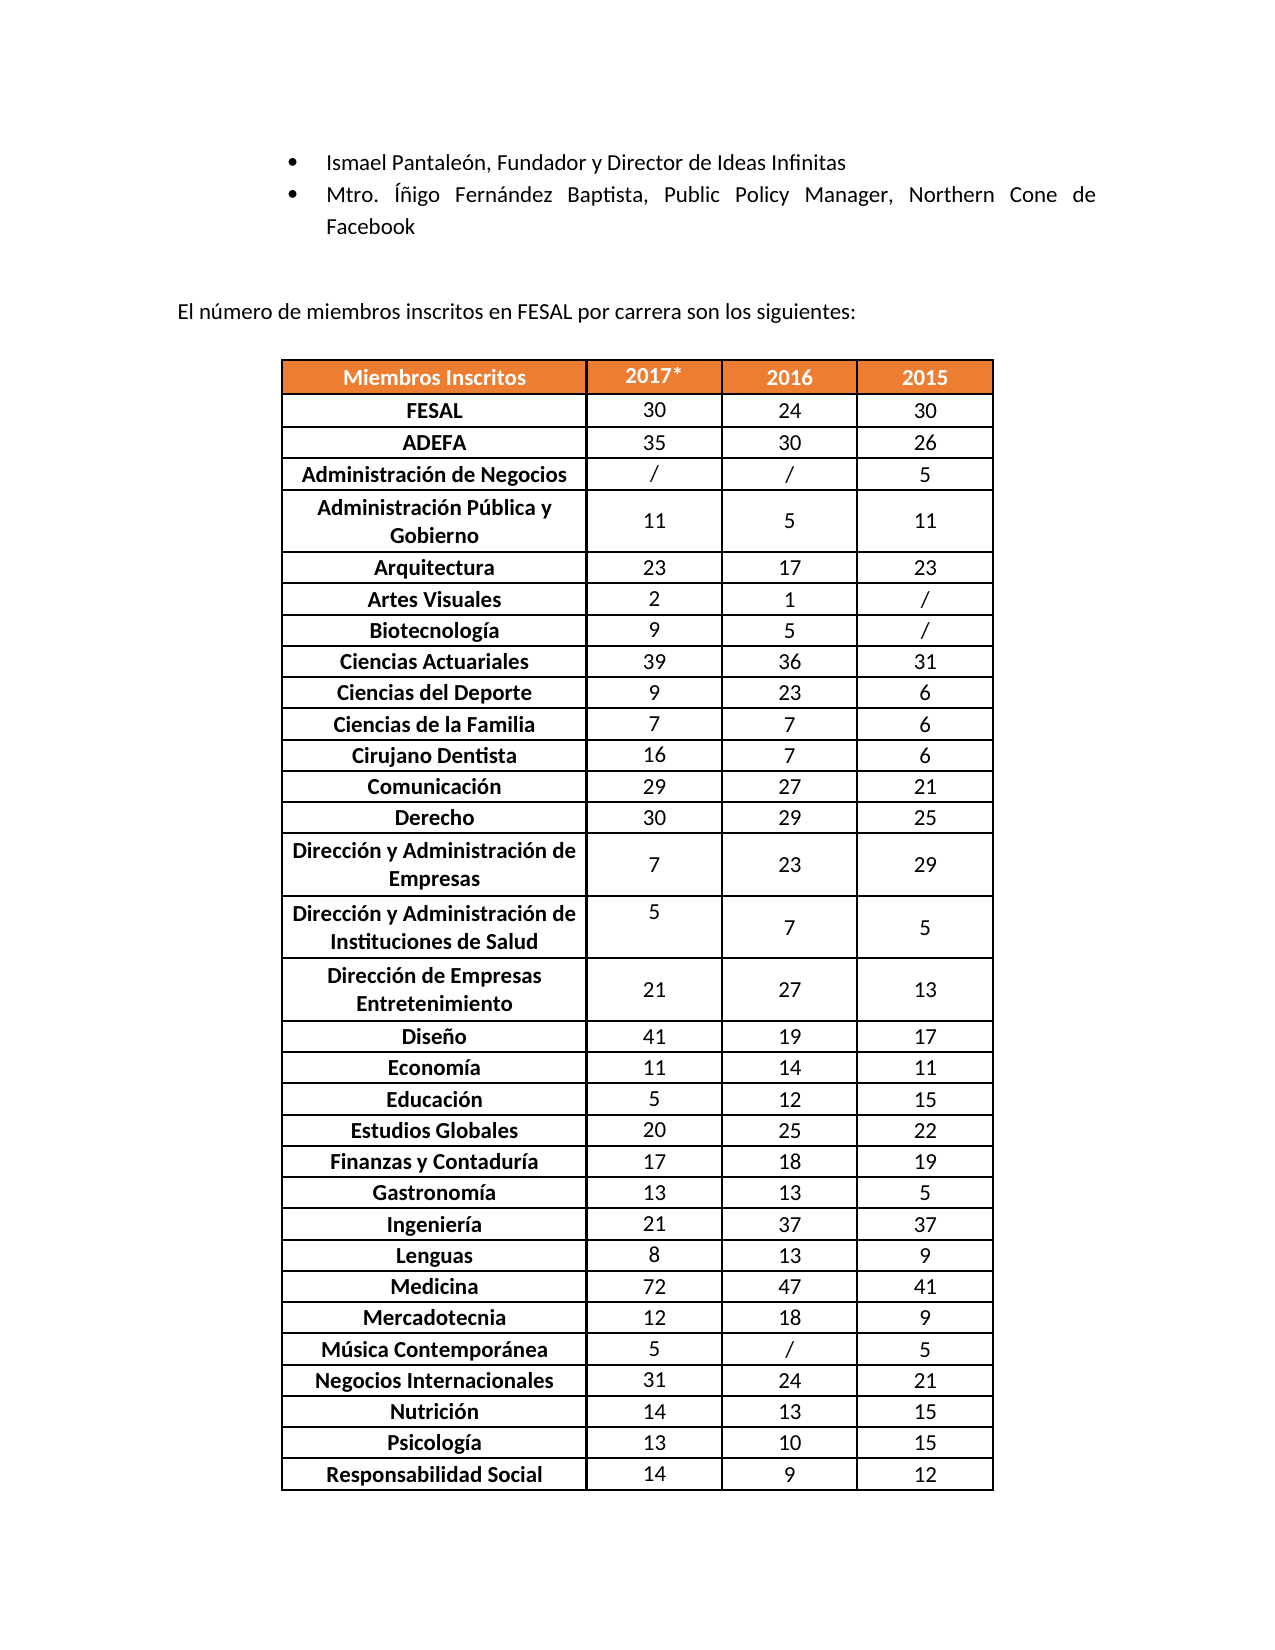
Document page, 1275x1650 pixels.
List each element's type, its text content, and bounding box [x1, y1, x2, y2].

table_cell 17 [723, 553, 856, 582]
table_cell Dirección de Empresas Entretenimiento [283, 959, 585, 1020]
table_cell / [723, 459, 856, 488]
table_cell 9 [858, 1303, 992, 1332]
table_cell / [723, 1334, 856, 1363]
table_cell 14 [588, 1459, 721, 1488]
table_cell 18 [723, 1303, 856, 1332]
table_cell 17 [858, 1022, 992, 1051]
table_cell 26 [858, 428, 992, 457]
table_cell 12 [723, 1084, 856, 1113]
table_cell Estudios Globales [283, 1116, 585, 1145]
table_cell 6 [858, 741, 992, 770]
table_cell 5 [723, 616, 856, 645]
table_cell Negocios Internacionales [283, 1366, 585, 1395]
table_cell 9 [723, 1459, 856, 1488]
table_cell 7 [723, 897, 856, 957]
table_cell Administración Pública y Gobierno [283, 491, 585, 551]
table_cell 21 [858, 1366, 992, 1395]
table_cell 9 [858, 1241, 992, 1270]
table_cell 30 [588, 395, 721, 426]
table_cell 29 [588, 772, 721, 801]
table_cell 5 [723, 491, 856, 551]
table_cell 13 [858, 959, 992, 1020]
table_cell Música Contemporánea [283, 1334, 585, 1363]
table_header 2016 [723, 361, 856, 393]
list Mtro. Íñigo Fernández Baptista, Public Policy Manager, Northern Cone de Facebook [288, 180, 1098, 240]
table_cell 18 [723, 1147, 856, 1176]
table_cell 7 [588, 834, 721, 895]
table_cell 16 [588, 741, 721, 770]
table_cell 31 [858, 647, 992, 676]
table_cell 8 [588, 1241, 721, 1270]
table_cell 11 [588, 1053, 721, 1082]
table_cell 12 [588, 1303, 721, 1332]
list Ismael Pantaleón, Fundador y Director de Ideas Infinitas [288, 148, 1098, 176]
table_header 2015 [858, 361, 992, 393]
table_cell Economía [283, 1053, 585, 1082]
table_cell 37 [723, 1209, 856, 1238]
table_cell Diseño [283, 1022, 585, 1051]
table_cell 23 [723, 834, 856, 895]
table_cell 27 [723, 772, 856, 801]
table_cell 5 [858, 897, 992, 957]
table_cell Responsabilidad Social [283, 1459, 585, 1488]
table_cell 47 [723, 1272, 856, 1301]
table_cell 72 [588, 1272, 721, 1301]
table_cell Nutrición [283, 1397, 585, 1426]
table_cell 21 [588, 959, 721, 1020]
table_cell ADEFA [283, 428, 585, 457]
table_cell 30 [723, 428, 856, 457]
table_cell 30 [588, 803, 721, 832]
table_cell Medicina [283, 1272, 585, 1301]
table_cell Ciencias del Deporte [283, 678, 585, 707]
table_cell Finanzas y Contaduría [283, 1147, 585, 1176]
table_cell Administración de Negocios [283, 459, 585, 488]
table_cell 17 [588, 1147, 721, 1176]
table_cell 21 [588, 1209, 721, 1238]
table_cell 15 [858, 1428, 992, 1457]
table_cell 22 [858, 1116, 992, 1145]
table_cell 39 [588, 647, 721, 676]
table_cell 5 [858, 459, 992, 488]
table_cell 5 [588, 897, 721, 957]
table_cell 14 [588, 1397, 721, 1426]
table_cell 24 [723, 395, 856, 426]
table_cell Cirujano Dentista [283, 741, 585, 770]
table_cell 19 [858, 1147, 992, 1176]
table_cell 23 [723, 678, 856, 707]
table_cell 27 [723, 959, 856, 1020]
table_cell 12 [858, 1459, 992, 1488]
table_cell Educación [283, 1084, 585, 1113]
table_cell / [588, 459, 721, 488]
table_cell 14 [723, 1053, 856, 1082]
table_cell 5 [588, 1334, 721, 1363]
table_cell FESAL [283, 395, 585, 426]
table_cell Gastronomía [283, 1178, 585, 1207]
table_cell 6 [858, 709, 992, 738]
table_cell 11 [858, 1053, 992, 1082]
table_cell 5 [858, 1178, 992, 1207]
table_cell 23 [858, 553, 992, 582]
table_cell Ciencias de la Familia [283, 709, 585, 738]
table_cell 23 [588, 553, 721, 582]
table_cell 31 [588, 1366, 721, 1395]
table_cell 25 [723, 1116, 856, 1145]
table_cell 7 [723, 709, 856, 738]
table_cell 5 [588, 1084, 721, 1113]
table_cell 13 [723, 1397, 856, 1426]
table_cell 29 [723, 803, 856, 832]
table_cell 19 [723, 1022, 856, 1051]
table_cell 35 [588, 428, 721, 457]
table_header Miembros Inscritos [283, 361, 585, 393]
table_cell 11 [858, 491, 992, 551]
text El número de miembros inscritos en FESAL por carrera son los siguientes: [177, 297, 1098, 325]
table_cell 20 [588, 1116, 721, 1145]
table_cell 29 [858, 834, 992, 895]
table_cell 7 [723, 741, 856, 770]
table_cell Dirección y Administración de Empresas [283, 834, 585, 895]
table_cell / [858, 584, 992, 613]
table_cell 6 [858, 678, 992, 707]
table_cell 5 [858, 1334, 992, 1363]
table_cell 15 [858, 1084, 992, 1113]
table_cell Dirección y Administración de Instituciones de Salud [283, 897, 585, 957]
table_cell Ciencias Actuariales [283, 647, 585, 676]
table_cell 36 [723, 647, 856, 676]
table_cell 25 [858, 803, 992, 832]
table_cell 41 [588, 1022, 721, 1051]
table_cell Lenguas [283, 1241, 585, 1270]
table_cell 7 [588, 709, 721, 738]
table_cell 13 [723, 1178, 856, 1207]
table_cell Artes Visuales [283, 584, 585, 613]
table_cell 10 [723, 1428, 856, 1457]
table_cell 13 [588, 1178, 721, 1207]
table_cell Biotecnología [283, 616, 585, 645]
table_cell 9 [588, 616, 721, 645]
table_header 2017* [588, 361, 721, 393]
table_cell 1 [723, 584, 856, 613]
table_cell Ingeniería [283, 1209, 585, 1238]
table_cell 21 [858, 772, 992, 801]
table_cell Derecho [283, 803, 585, 832]
table_cell Psicología [283, 1428, 585, 1457]
table_cell 41 [858, 1272, 992, 1301]
table_cell Mercadotecnia [283, 1303, 585, 1332]
table_cell 2 [588, 584, 721, 613]
table_cell / [858, 616, 992, 645]
table_cell 13 [588, 1428, 721, 1457]
table_cell 9 [588, 678, 721, 707]
table_cell 15 [858, 1397, 992, 1426]
table_cell 24 [723, 1366, 856, 1395]
table_cell Arquitectura [283, 553, 585, 582]
table_cell Comunicación [283, 772, 585, 801]
table_cell 30 [858, 395, 992, 426]
table_cell 13 [723, 1241, 856, 1270]
table_cell 11 [588, 491, 721, 551]
table_cell 37 [858, 1209, 992, 1238]
